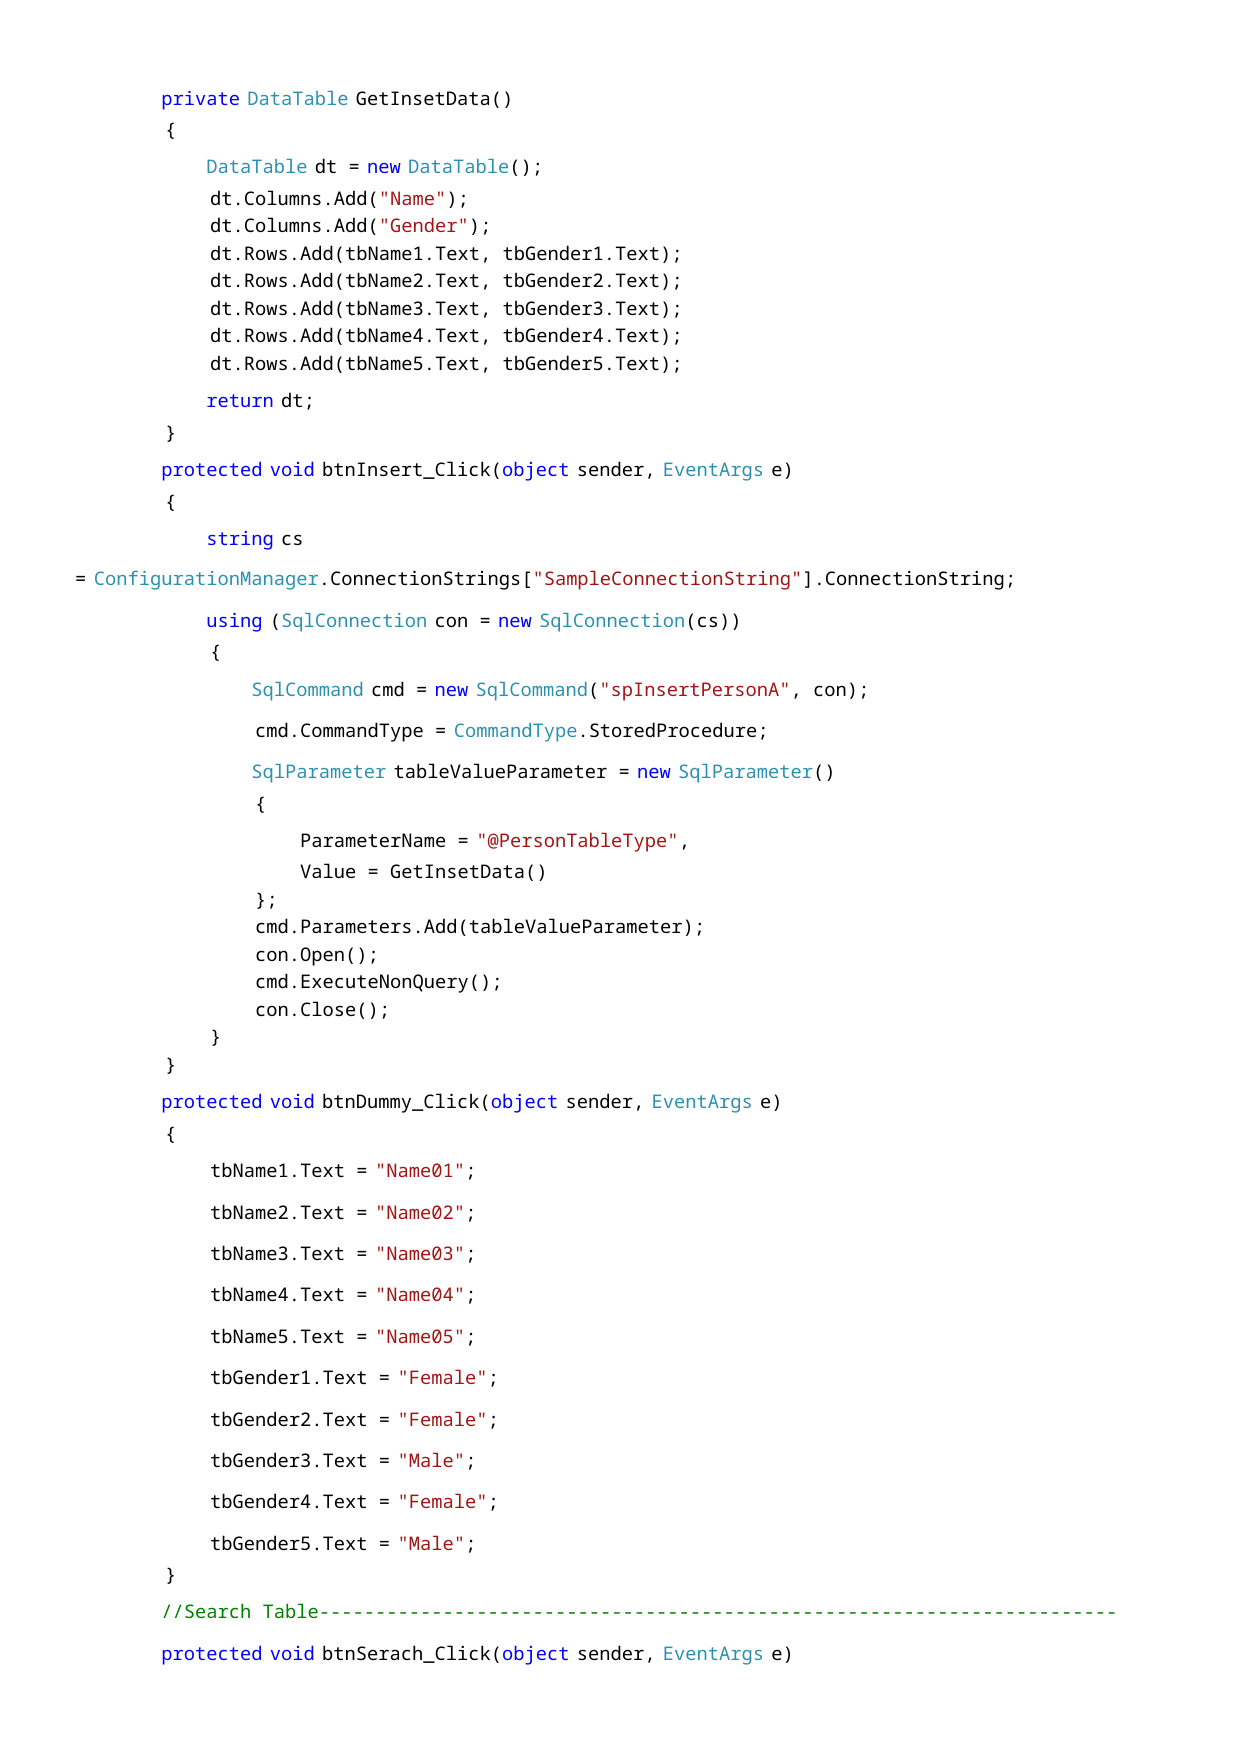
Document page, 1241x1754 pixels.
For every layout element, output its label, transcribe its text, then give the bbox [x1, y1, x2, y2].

text } [75, 1024, 1165, 1049]
text //Search Table----------------------------------------------------------------------- [75, 1589, 1165, 1627]
text tbGender4.Text = "Female"; [75, 1478, 1165, 1517]
text dt.Columns.Add("Gender"); [75, 213, 1165, 238]
text protected void btnInsert_Click(object sender, EventArgs e) [75, 447, 1165, 485]
text tbGender2.Text = "Female"; [75, 1396, 1165, 1434]
text cmd.Parameters.Add(tableValueParameter); [75, 914, 1165, 939]
text tbName1.Text = "Name01"; [75, 1148, 1165, 1186]
text dt.Rows.Add(tbName4.Text, tbGender4.Text); [75, 323, 1165, 348]
text ParameterName = "@PersonTableType", [75, 817, 1165, 856]
text tbName2.Text = "Name02"; [75, 1189, 1165, 1227]
text { [75, 790, 1165, 816]
text tbGender3.Text = "Male"; [75, 1437, 1165, 1476]
text con.Open(); [75, 941, 1165, 967]
text { [75, 488, 1165, 513]
text string cs = ConfigurationManager.ConnectionStrings["SampleConnectionString"].ConnectionString; [75, 515, 1165, 594]
text con.Close(); [75, 996, 1165, 1022]
text protected void btnSerach_Click(object sender, EventArgs e) [75, 1630, 1165, 1668]
text tbGender5.Text = "Male"; [75, 1520, 1165, 1558]
text tbName3.Text = "Name03"; [75, 1230, 1165, 1269]
text using (SqlConnection con = new SqlConnection(cs)) [75, 597, 1165, 635]
text return dt; [75, 378, 1165, 416]
text protected void btnDummy_Click(object sender, EventArgs e) [75, 1079, 1165, 1117]
text dt.Rows.Add(tbName5.Text, tbGender5.Text); [75, 350, 1165, 376]
text dt.Rows.Add(tbName2.Text, tbGender2.Text); [75, 268, 1165, 293]
text Value = GetInsetData() [75, 859, 1165, 884]
text dt.Rows.Add(tbName1.Text, tbGender1.Text); [75, 240, 1165, 266]
text private DataTable GetInsetData() [75, 75, 1165, 113]
text }; [75, 886, 1165, 912]
text cmd.ExecuteNonQuery(); [75, 969, 1165, 994]
text tbGender1.Text = "Female"; [75, 1354, 1165, 1393]
text { [75, 638, 1165, 664]
text SqlCommand cmd = new SqlCommand("spInsertPersonA", con); [75, 666, 1165, 704]
text } [75, 1561, 1165, 1587]
text DataTable dt = new DataTable(); [75, 144, 1165, 182]
text cmd.CommandType = CommandType.StoredProcedure; [75, 707, 1165, 746]
text tbName4.Text = "Name04"; [75, 1272, 1165, 1310]
text { [75, 116, 1165, 142]
text { [75, 1120, 1165, 1146]
text SqlParameter tableValueParameter = new SqlParameter() [75, 749, 1165, 787]
text } [75, 419, 1165, 444]
text dt.Rows.Add(tbName3.Text, tbGender3.Text); [75, 295, 1165, 321]
text } [75, 1051, 1165, 1077]
text dt.Columns.Add("Name"); [75, 185, 1165, 211]
text tbName5.Text = "Name05"; [75, 1313, 1165, 1351]
